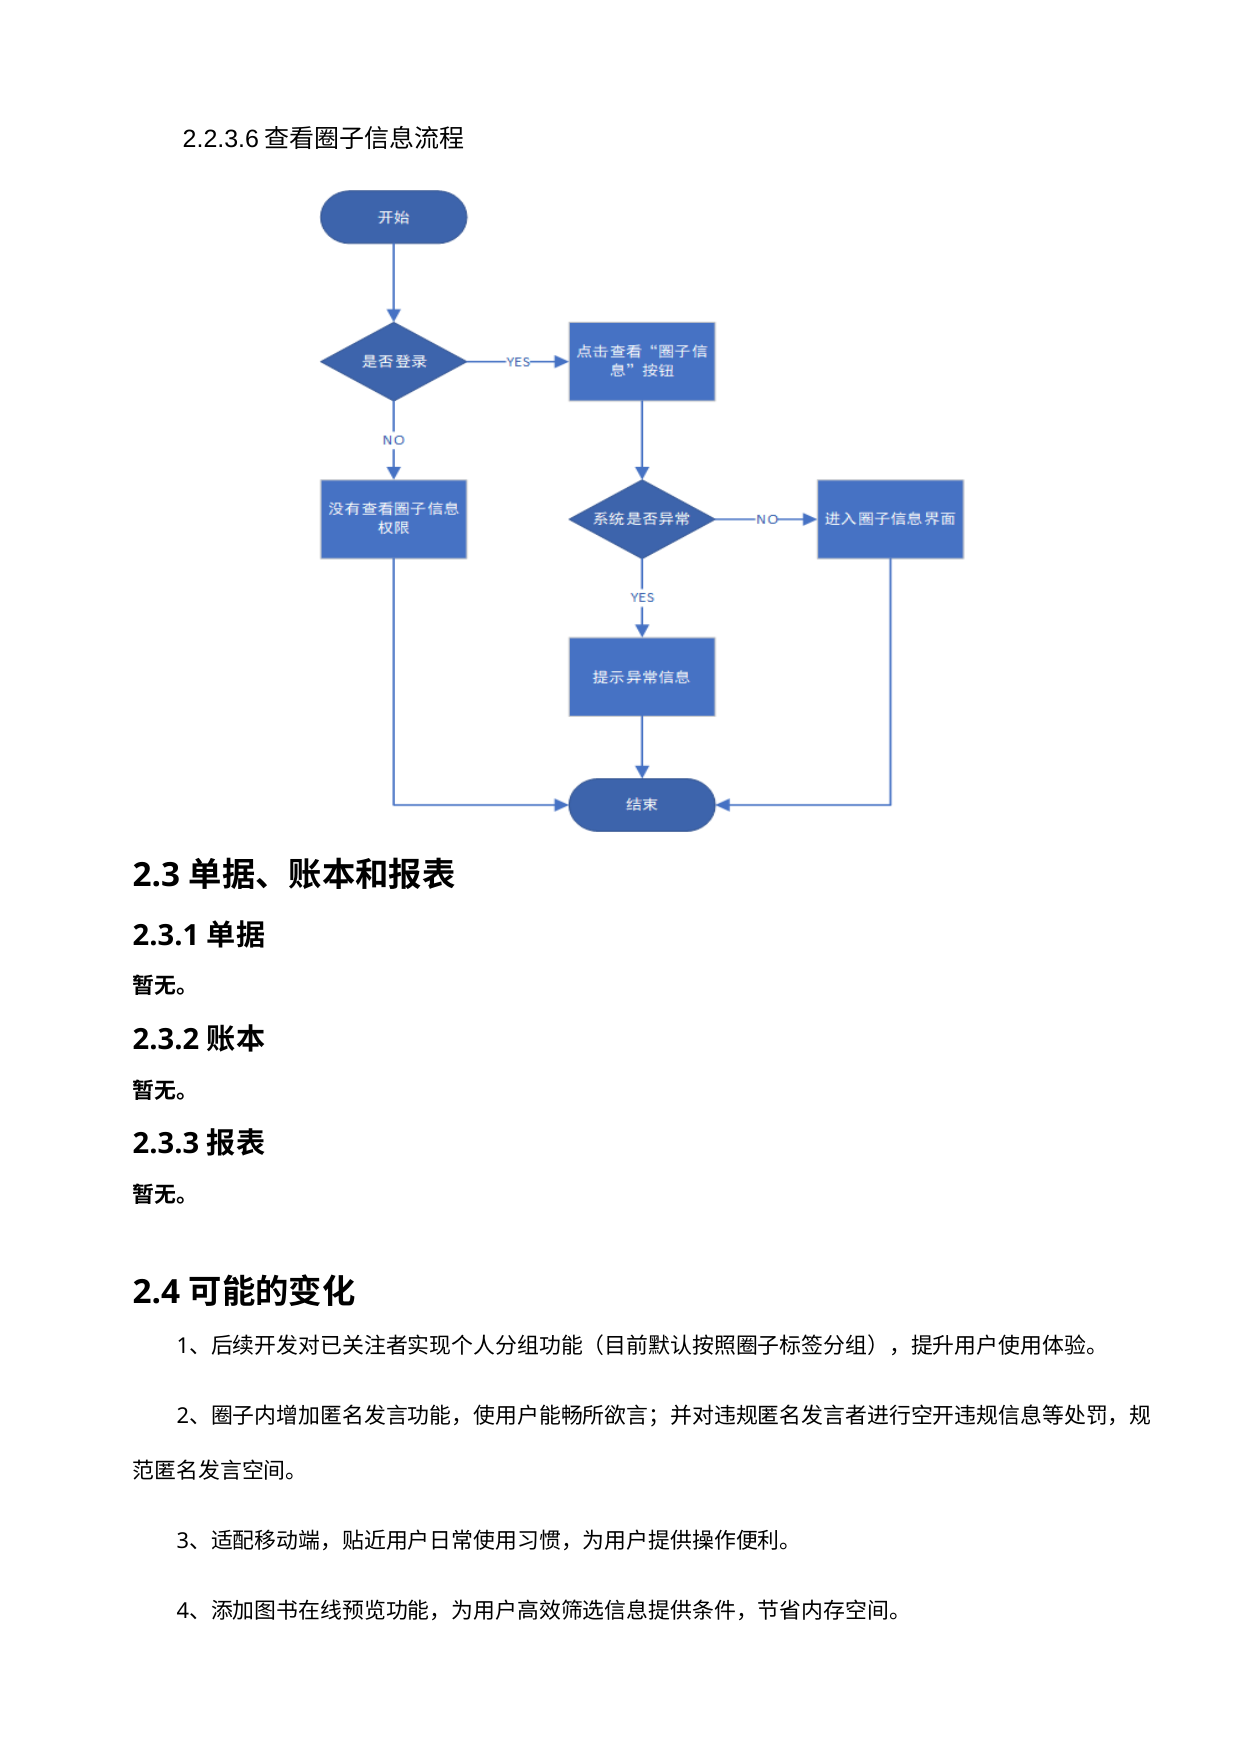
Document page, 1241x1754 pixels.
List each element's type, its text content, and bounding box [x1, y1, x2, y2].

subtitle 2.3.3 报表 [132, 1119, 1152, 1162]
subtitle 2.3.2 账本 [132, 1015, 1152, 1058]
text 暂无。 [132, 1073, 1152, 1104]
text 暂无。 [132, 1177, 1152, 1208]
subtitle 2.3 单据、账本和报表 [132, 848, 1152, 896]
text 1、后续开发对已关注者实现个人分组功能（目前默认按照圈子标签分组），提升用户使用体验。 [132, 1328, 1152, 1360]
subtitle 2.2.3.6查看圈子信息流程 [132, 118, 1152, 154]
subtitle 2.4 可能的变化 [132, 1265, 1152, 1313]
text 暂无。 [132, 968, 1152, 1000]
text 3、适配移动端，贴近用户日常使用习惯，为用户提供操作便利。 [132, 1523, 1152, 1554]
subtitle 2.3.1 单据 [132, 911, 1152, 953]
text 4、添加图书在线预览功能，为用户高效筛选信息提供条件，节省内存空间。 [132, 1593, 1152, 1624]
picture [318, 189, 966, 833]
text 2、圈子内增加匿名发言功能，使用户能畅所欲言；并对违规匿名发言者进行空开违规信息等处罚，规范匿名发言空间。 [132, 1398, 1152, 1485]
